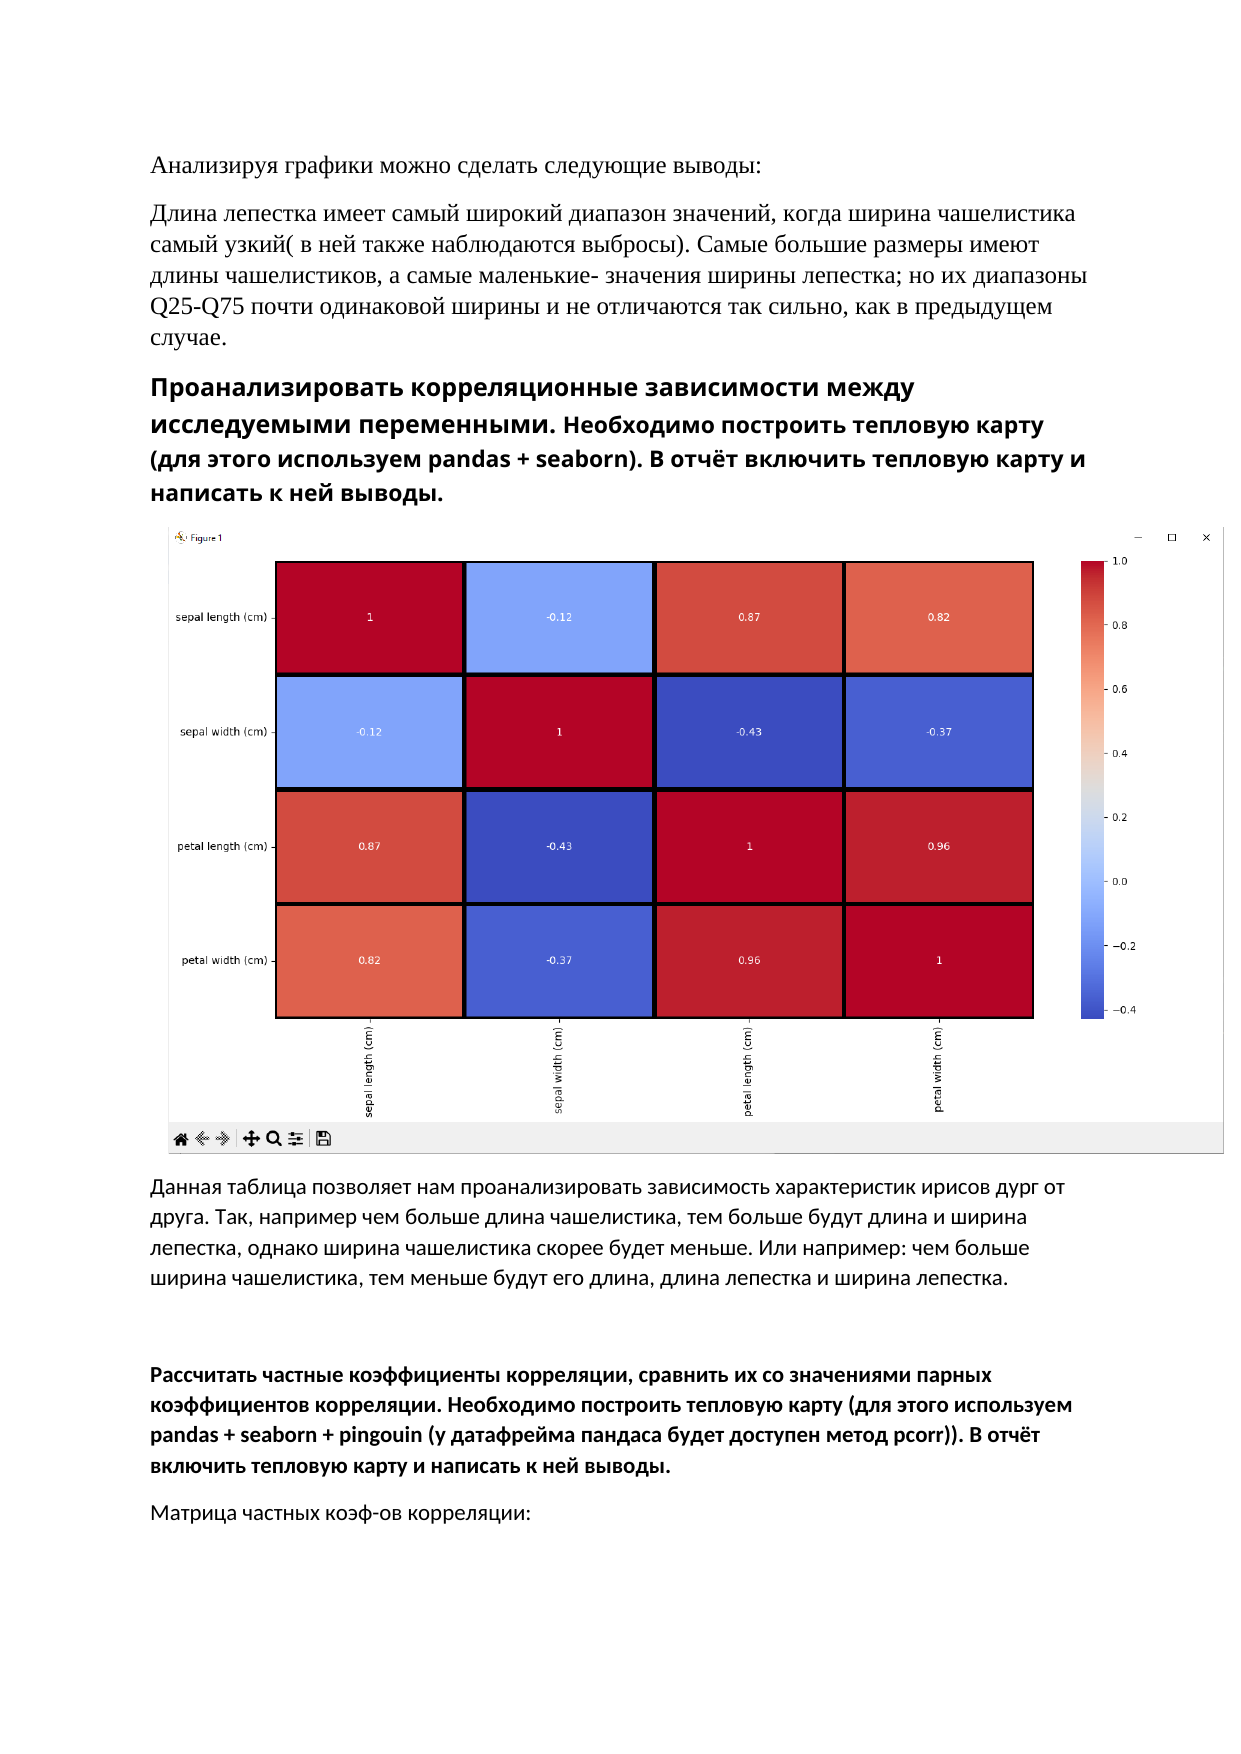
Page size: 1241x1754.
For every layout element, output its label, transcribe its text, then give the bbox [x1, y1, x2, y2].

text Рассчитать частные коэффициенты корреляции, сравнить их со значениями парных коэффициентов корреляции. Необходимо построить тепловую карту (для этого используем pandas + seaborn + pingouin (у датафрейма пандаса будет доступен метод pcorr)). В отчёт включить тепловую карту и написать к ней выводы. [150, 1360, 1090, 1479]
text Анализируя графики можно сделать следующие выводы: [150, 150, 1090, 179]
text Проанализировать корреляционные зависимости между исследуемыми переменными. Необходимо построить тепловую карту (для этого используем pandas + seaborn). В отчёт включить тепловую карту и написать к ней выводы. [150, 369, 1090, 508]
text Матрица частных коэф-ов корреляции: [150, 1498, 1090, 1526]
text Длина лепестка имеет самый широкий диапазон значений, когда ширина чашелистика самый узкий( в ней также наблюдаются выбросы). Самые большие размеры имеют длины чашелистиков, а самые маленькие- значения ширины лепестка; но их диапазоны Q25-Q75 почти одинаковой ширины и не отличаются так сильно, как в предыдущем случае. [150, 198, 1090, 351]
text Данная таблица позволяет нам проанализировать зависимость характеристик ирисов дург от друга. Так, например чем больше длина чашелистика, тем больше будут длина и ширина лепестка, однако ширина чашелистика скорее будет меньше. Или например: чем больше ширина чашелистика, тем меньше будут его длина, длина лепестка и ширина лепестка. [150, 1172, 1090, 1291]
